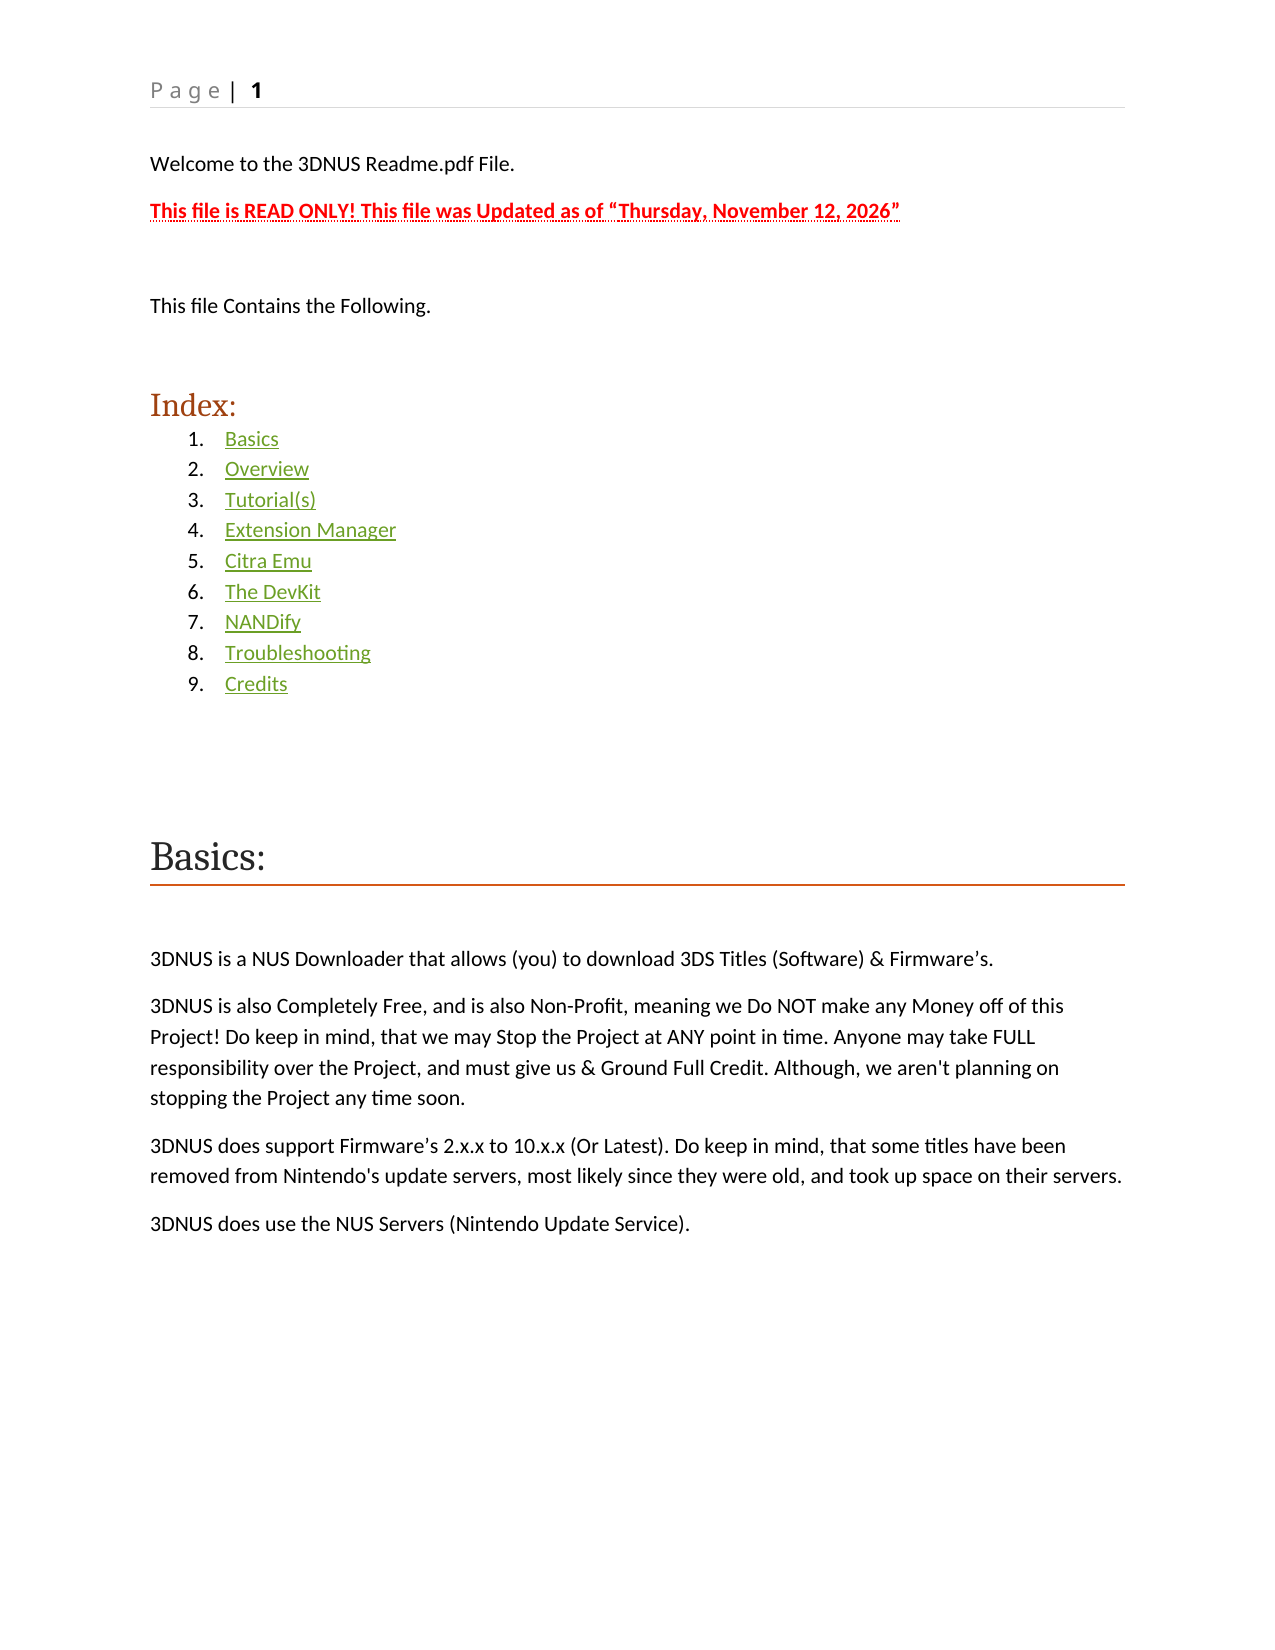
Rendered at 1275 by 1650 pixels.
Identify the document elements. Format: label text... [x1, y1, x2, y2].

list Citra Emu [187, 547, 1125, 574]
text This file Contains the Following. [150, 292, 1125, 318]
list The DevKit [187, 578, 1125, 604]
list Basics [187, 425, 1125, 451]
list NANDify [187, 608, 1125, 635]
text 3DNUS is also Completely Free, and is also Non-Profit, meaning we Do NOT make any Money off of this Project! Do keep in mind, that we may Stop the Project at ANY point in time. Anyone may take FULL responsibility over the Project, and must give us & Ground Full Credit. Although, we aren't planning on stopping the Project any time soon. [150, 993, 1125, 1111]
text 3DNUS is a NUS Downloader that allows (you) to download 3DS Titles (Software) & Firmware’s. [150, 945, 1125, 972]
text This file is READ ONLY! This file was Updated as of “Saturday, April 16, 2016” [150, 197, 1125, 224]
list Credits [187, 670, 1125, 696]
text 3DNUS does use the NUS Servers (Nintendo Update Service). [150, 1210, 1125, 1236]
list Overview [187, 455, 1125, 482]
text 3DNUS does support Firmware’s 2.x.x to 10.x.x (Or Latest). Do keep in mind, that some titles have been removed from Nintendo's update servers, most likely since they were old, and took up space on their servers. [150, 1132, 1125, 1189]
subtitle Basics: [150, 832, 1125, 884]
list Troubleshooting [187, 639, 1125, 666]
text Welcome to the 3DNUS Readme.pdf File. [150, 150, 1125, 177]
subtitle Index: [150, 386, 1125, 425]
list Tutorial(s) [187, 486, 1125, 513]
list Extension Manager [187, 517, 1125, 543]
